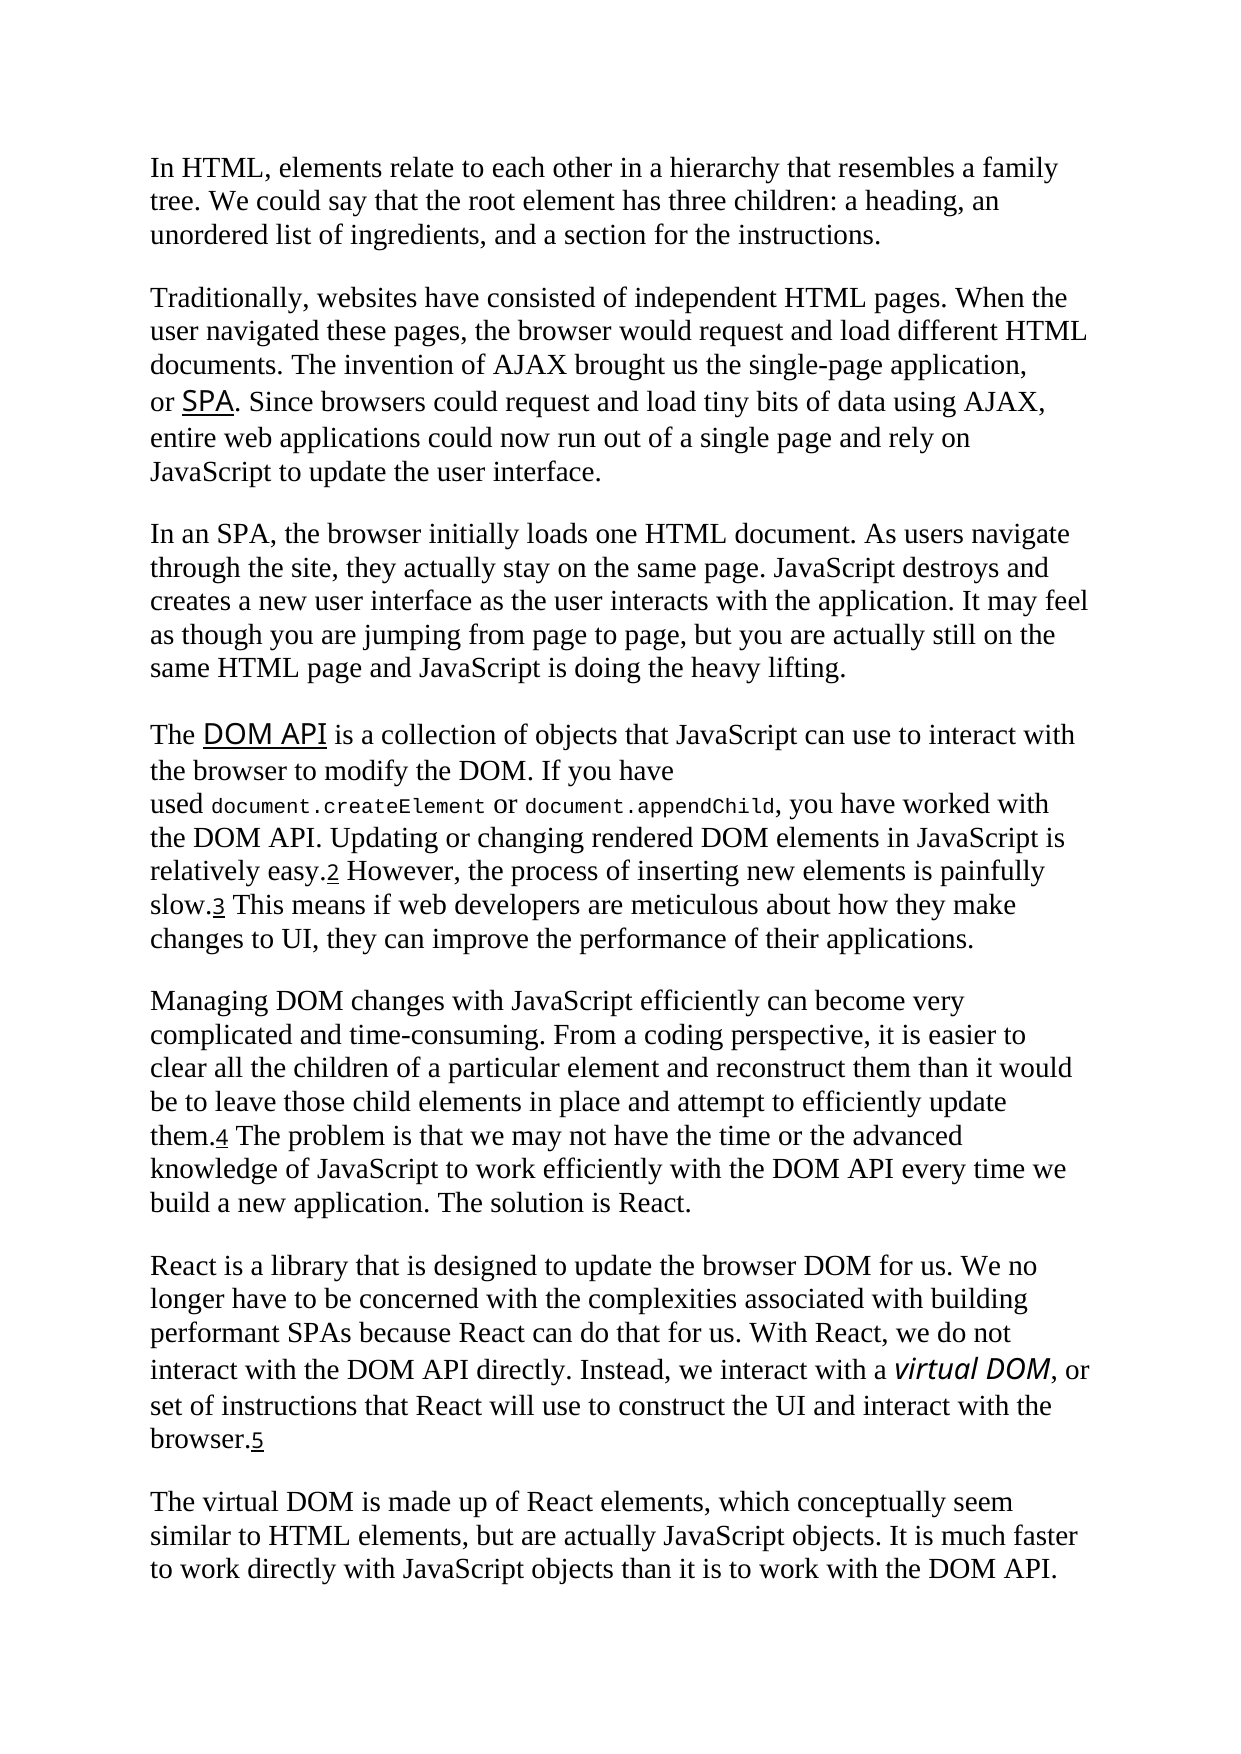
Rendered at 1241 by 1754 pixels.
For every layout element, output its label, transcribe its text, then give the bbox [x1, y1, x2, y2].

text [150, 1484, 1090, 1585]
text The DOM API is a collection of objects that JavaScript can use to interact with the browser to modify the DOM. If you have used document.createElement or document.appendChild, you have worked with the DOM API. Updating or changing rendered DOM elements in JavaScript is relatively easy.2 However, the process of inserting new elements is painfully slow.3 This means if web developers are meticulous about how they make changes to UI, they can improve the performance of their applications. [150, 713, 1090, 954]
text Traditionally, websites have consisted of independent HTML pages. When the user navigated these pages, the browser would request and load different HTML documents. The invention of AJAX brought us the single-page application, or SPA. Since browsers could request and load tiny bits of data using AJAX, entire web applications could now run out of a single page and rely on JavaScript to update the user interface. [150, 280, 1090, 487]
text Managing DOM changes with JavaScript efficiently can become very complicated and time-consuming. From a coding perspective, it is easier to clear all the children of a particular element and reconstruct them than it would be to leave those child elements in place and attempt to efficiently update them.4 The problem is that we may not have the time or the advanced knowledge of JavaScript to work efficiently with the DOM API every time we build a new application. The solution is React. [150, 983, 1090, 1218]
text In an SPA, the browser initially loads one HTML document. As users navigate through the site, they actually stay on the same page. JavaScript destroys and creates a new user interface as the user interacts with the application. It may feel as though you are jumping from page to page, but you are actually still on the same HTML page and JavaScript is doing the heavy lifting. [150, 516, 1090, 684]
text React is a library that is designed to update the browser DOM for us. We no longer have to be concerned with the complexities associated with building performant SPAs because React can do that for us. With React, we do not interact with the DOM API directly. Instead, we interact with a virtual DOM, or set of instructions that React will use to construct the UI and interact with the browser.5 [150, 1248, 1090, 1455]
text In HTML, elements relate to each other in a hierarchy that resembles a family tree. We could say that the root element has three children: a heading, an unordered list of ingredients, and a section for the instructions. [150, 150, 1090, 251]
